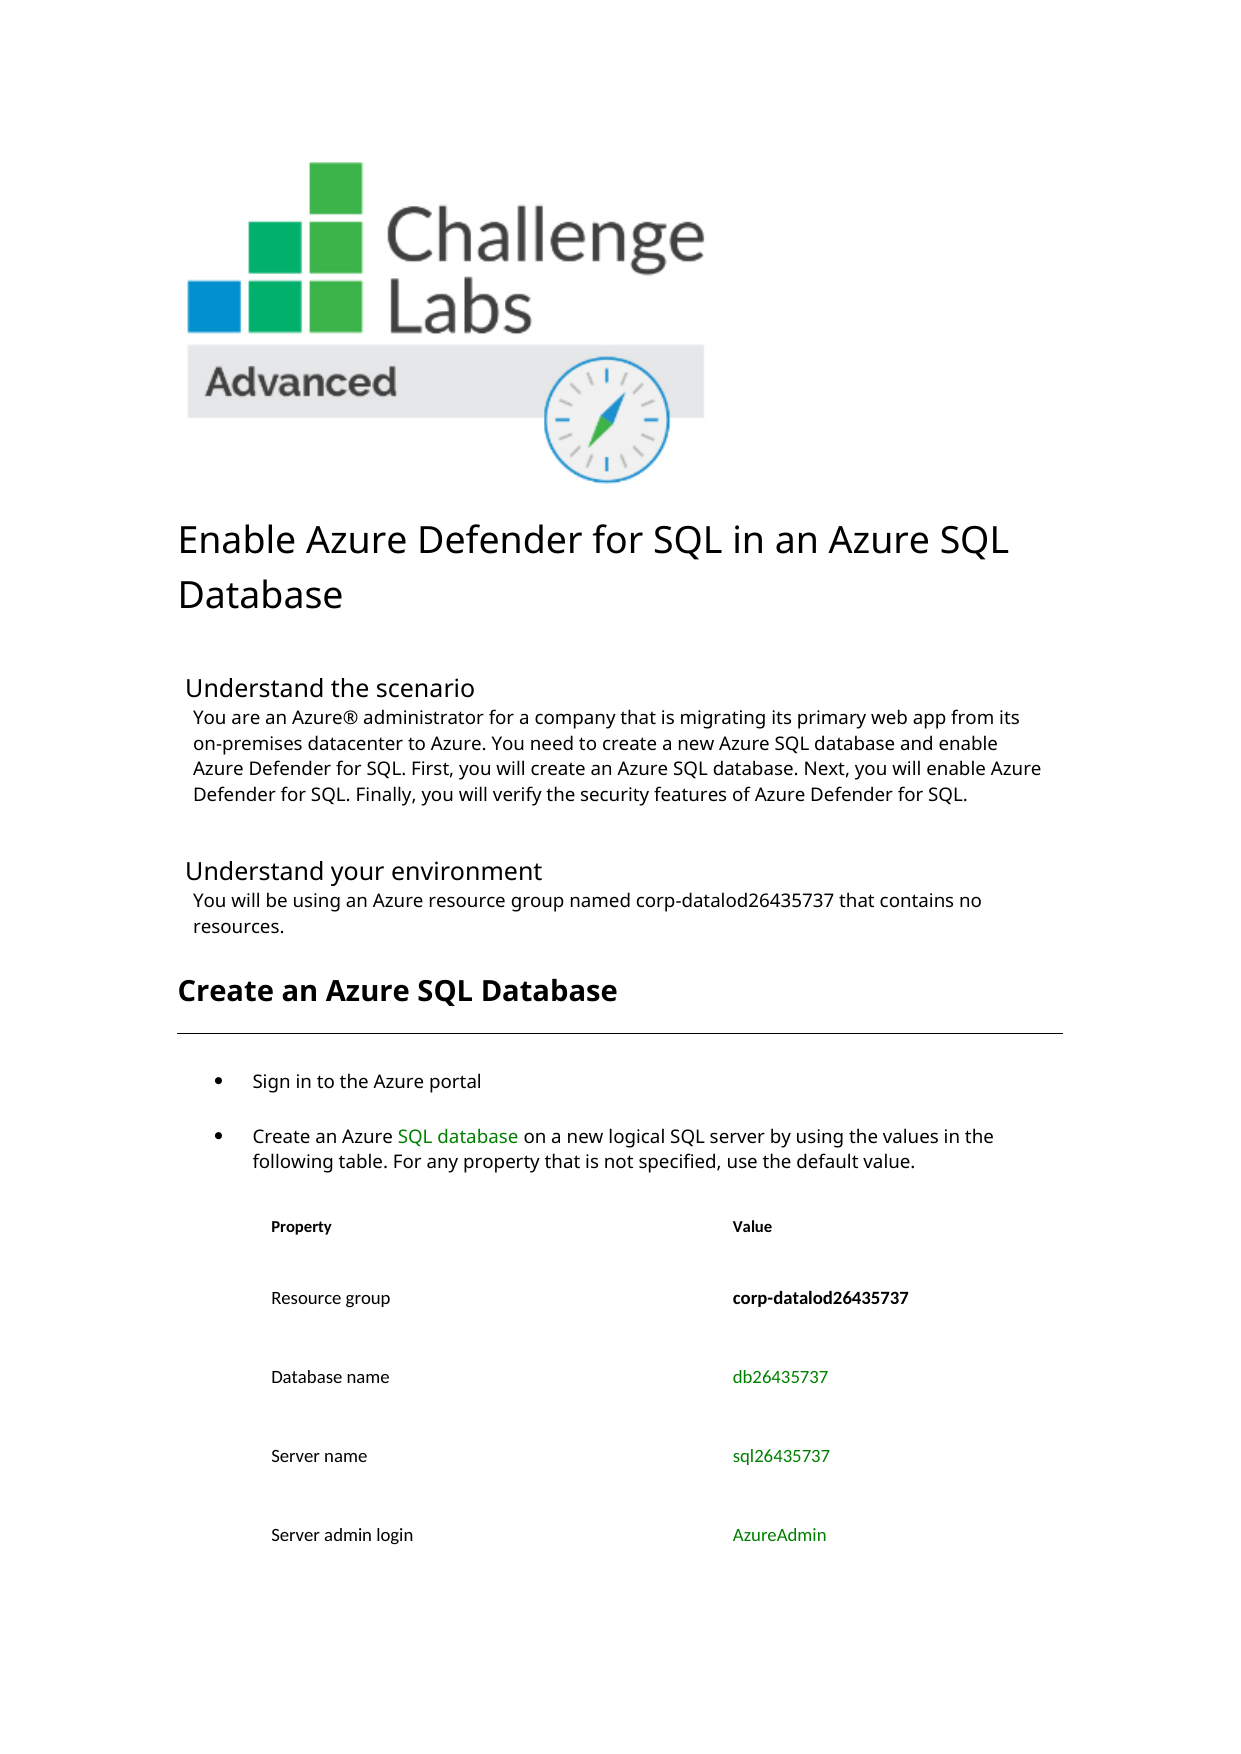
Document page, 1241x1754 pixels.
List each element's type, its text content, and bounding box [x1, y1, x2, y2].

table_cell Server admin login [252, 1505, 714, 1584]
table_header Property [252, 1203, 714, 1267]
table_cell corp-datalod26435737 [714, 1268, 928, 1347]
text You will be using an Azure resource group named corp-datalod26435737 that contains no resources. [193, 888, 1047, 939]
table_cell AzureAdmin [714, 1505, 928, 1584]
list Create an Azure SQL database on a new logical SQL server by using the values in the following table. For any property that is not specified, use the default value. [215, 1123, 1063, 1174]
table_cell db26435737 [714, 1347, 928, 1426]
table_header Value [714, 1203, 928, 1267]
picture [177, 147, 712, 495]
text Understand the scenario [185, 671, 1055, 704]
table_cell Resource group [252, 1268, 714, 1347]
subtitle Create an Azure SQL Database [177, 970, 1063, 1033]
table_cell Server name [252, 1426, 714, 1505]
list Sign in to the Azure portal [215, 1068, 1063, 1094]
table_cell Database name [252, 1347, 714, 1426]
text You are an Azure® administrator for a company that is migrating its primary web app from its on-premises datacenter to Azure. You need to create a new Azure SQL database and enable Azure Defender for SQL. First, you will create an Azure SQL database. Next, you will enable Azure Defender for SQL. Finally, you will verify the security features of Azure Defender for SQL. [193, 704, 1047, 807]
text Enable Azure Defender for SQL in an Azure SQL Database [177, 513, 1063, 619]
table_cell sql26435737 [714, 1426, 928, 1505]
text Understand your environment [185, 853, 1055, 888]
